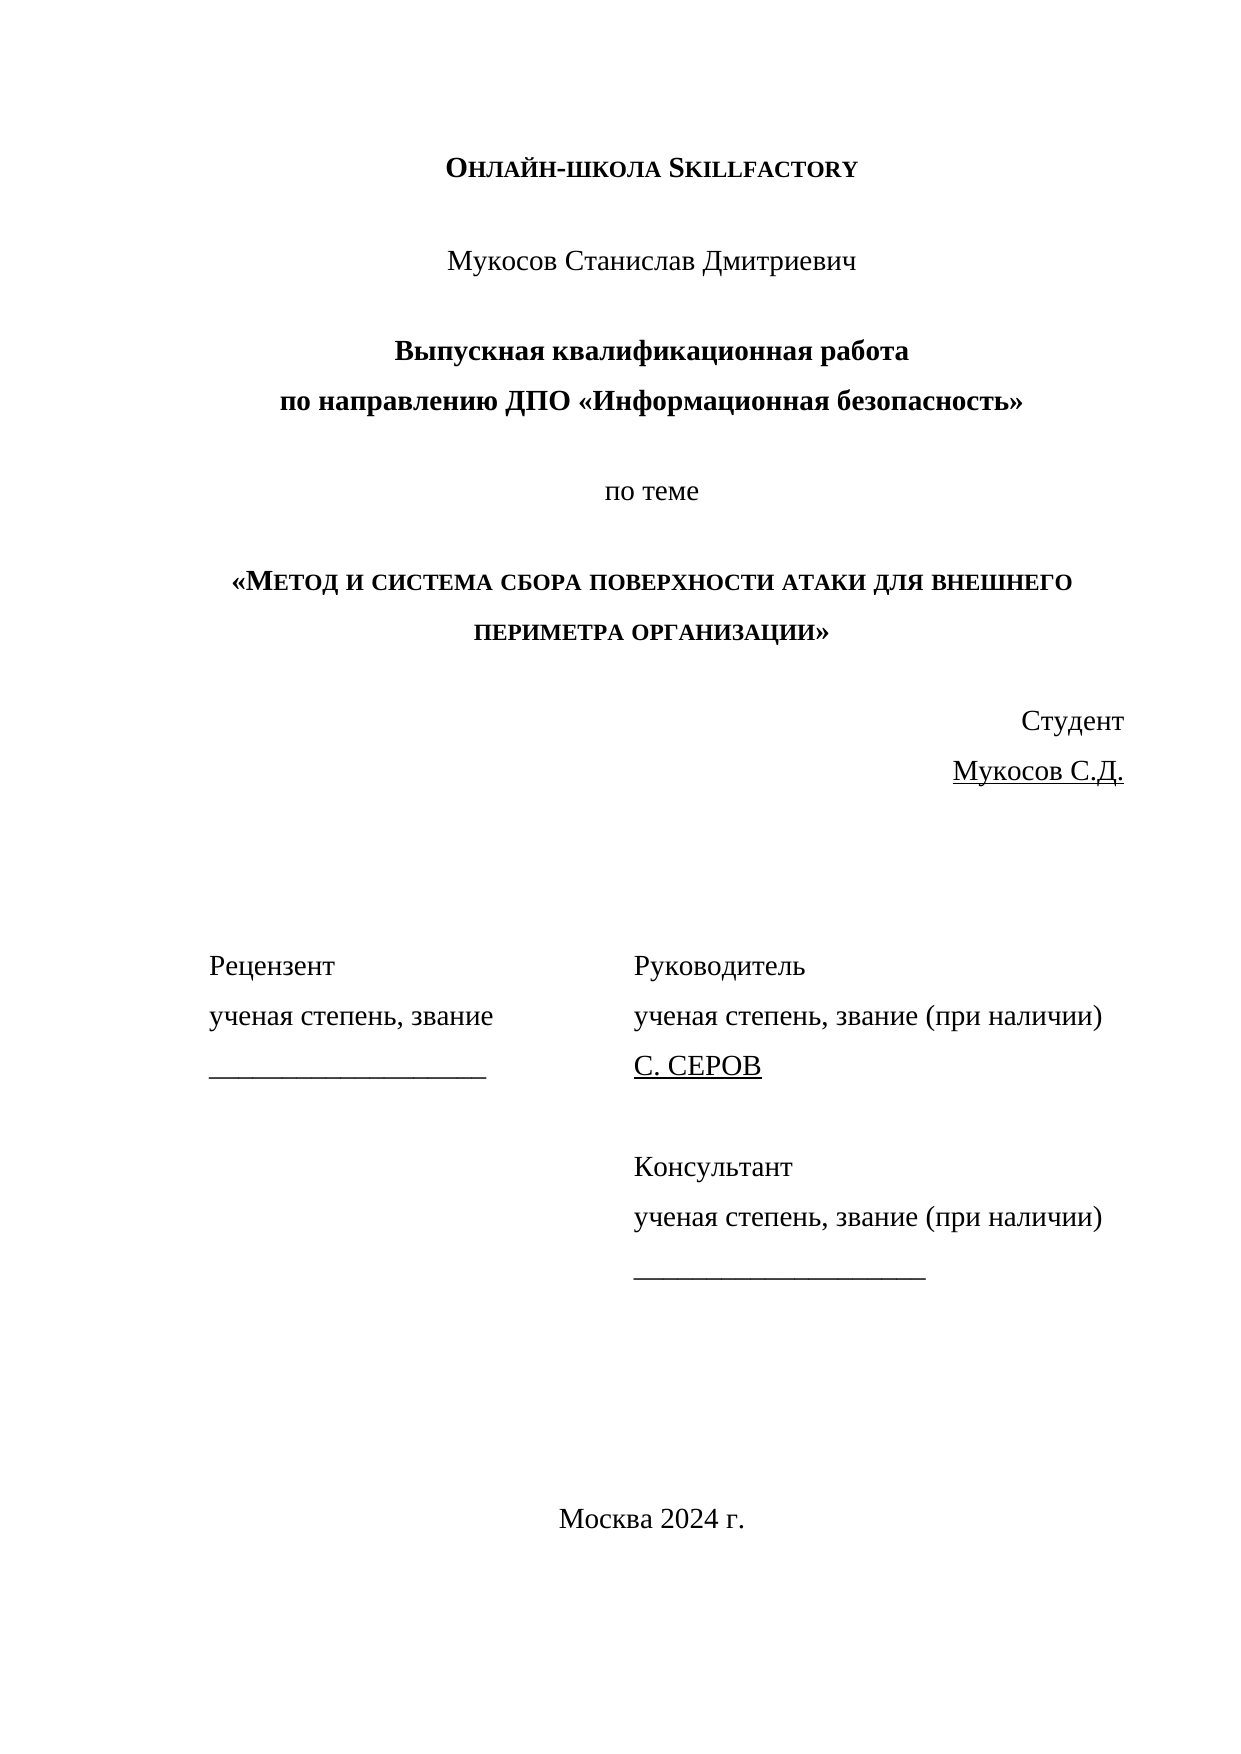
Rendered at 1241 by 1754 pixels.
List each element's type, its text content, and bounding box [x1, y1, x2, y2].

text Мукосов С.Д. [179, 753, 1124, 787]
text Мукосов Станислав Дмитриевич [179, 243, 1124, 277]
text Студент [179, 703, 1124, 737]
text Выпускная квалификационная работа [179, 333, 1124, 367]
text Москва 2024 г. [179, 1501, 1124, 1534]
text Онлайн-школа Skillfactory [179, 150, 1124, 183]
text по теме [179, 473, 1124, 507]
table_header Рецензент ученая степень, звание ___________________ [168, 948, 593, 1350]
text по направлению ДПО «Информационная безопасность» [179, 383, 1124, 417]
text «Метод и система сбора поверхности атаки для внешнего периметра организации» [179, 563, 1124, 647]
table_header Руководитель ученая степень, звание (при наличии) С. СЕРОВ Консультант ученая степень, звание (при наличии) ____________________ [593, 948, 1102, 1350]
